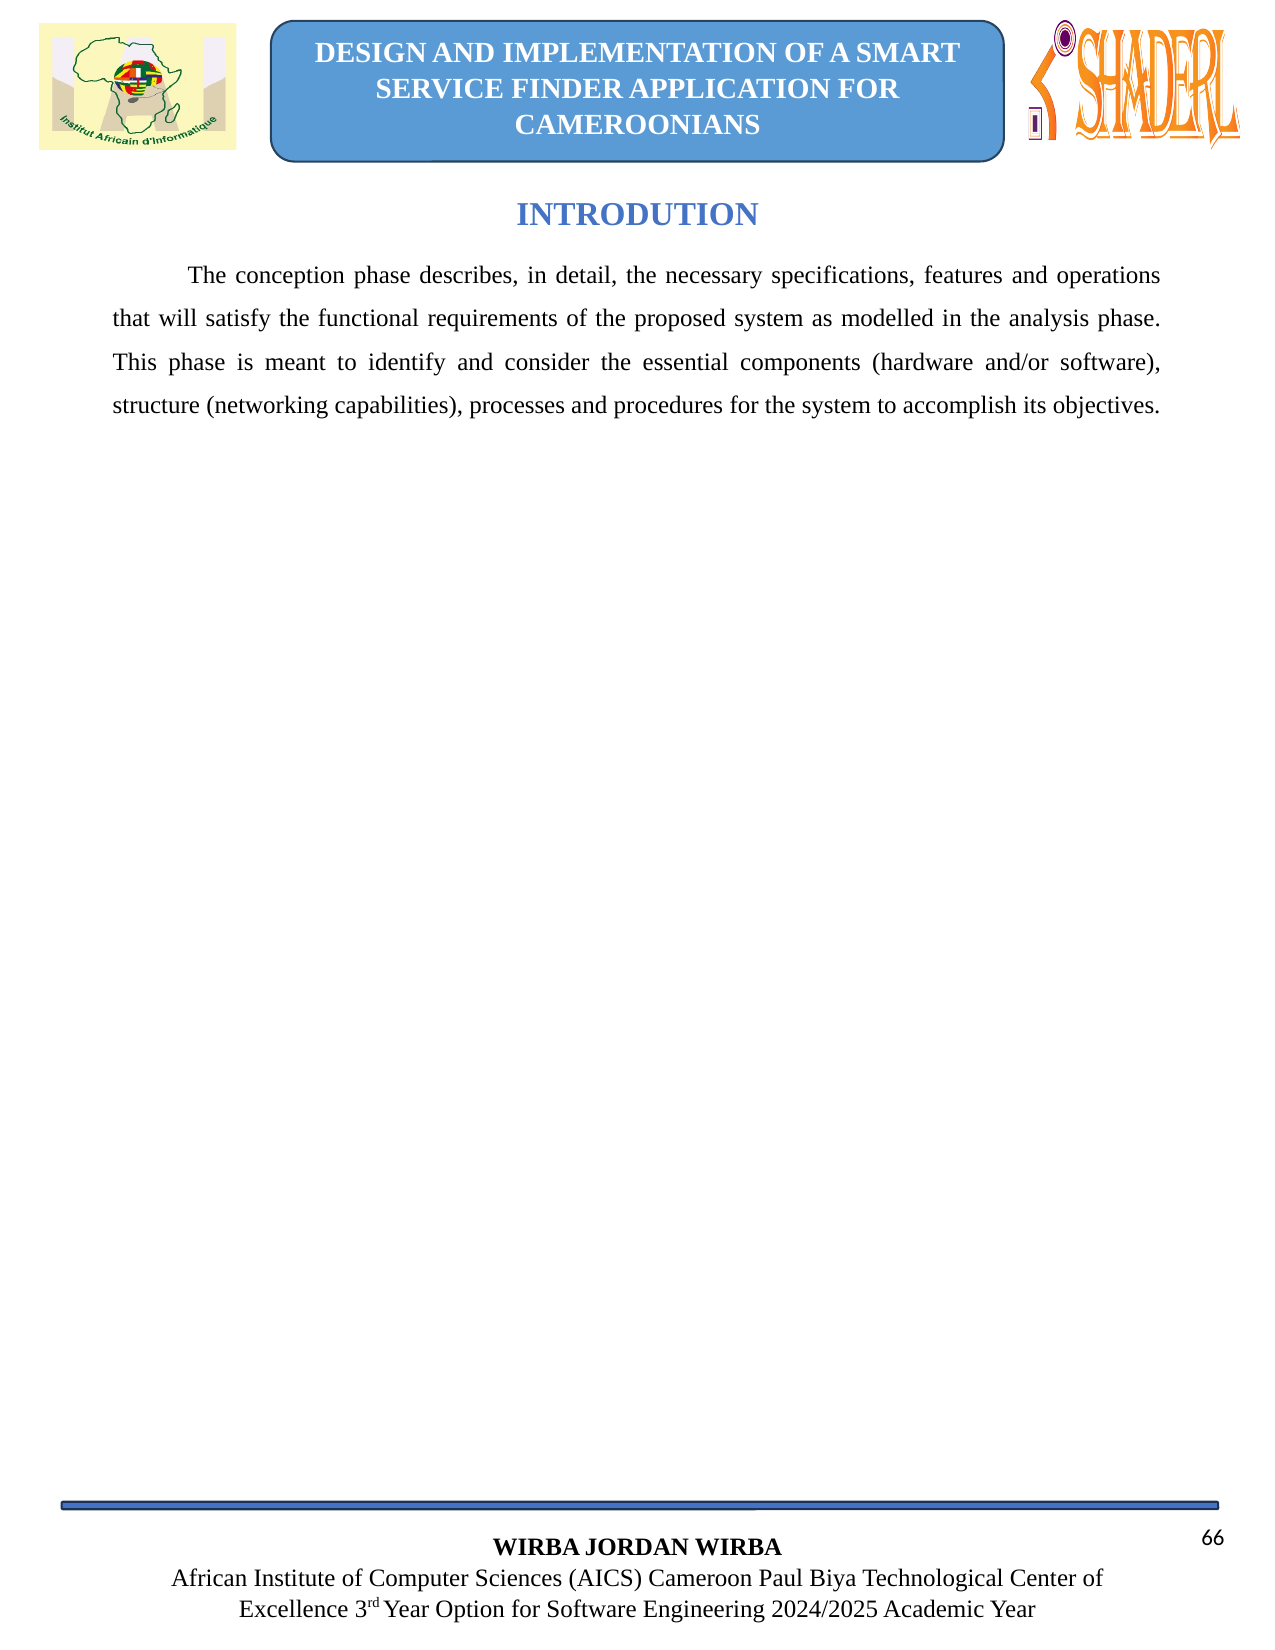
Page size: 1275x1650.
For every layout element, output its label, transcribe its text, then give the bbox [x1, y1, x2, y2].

text The conception phase describes, in detail, the necessary specifications, features and operations that will satisfy the functional requirements of the proposed system as modelled in the analysis phase. This phase is meant to identify and consider the essential components (hardware and/or software), structure (networking capabilities), processes and procedures for the system to accomplish its objectives. [112, 260, 1162, 418]
picture [38, 23, 237, 150]
picture [1028, 20, 1241, 150]
subtitle INTRODUTION [112, 194, 1162, 233]
